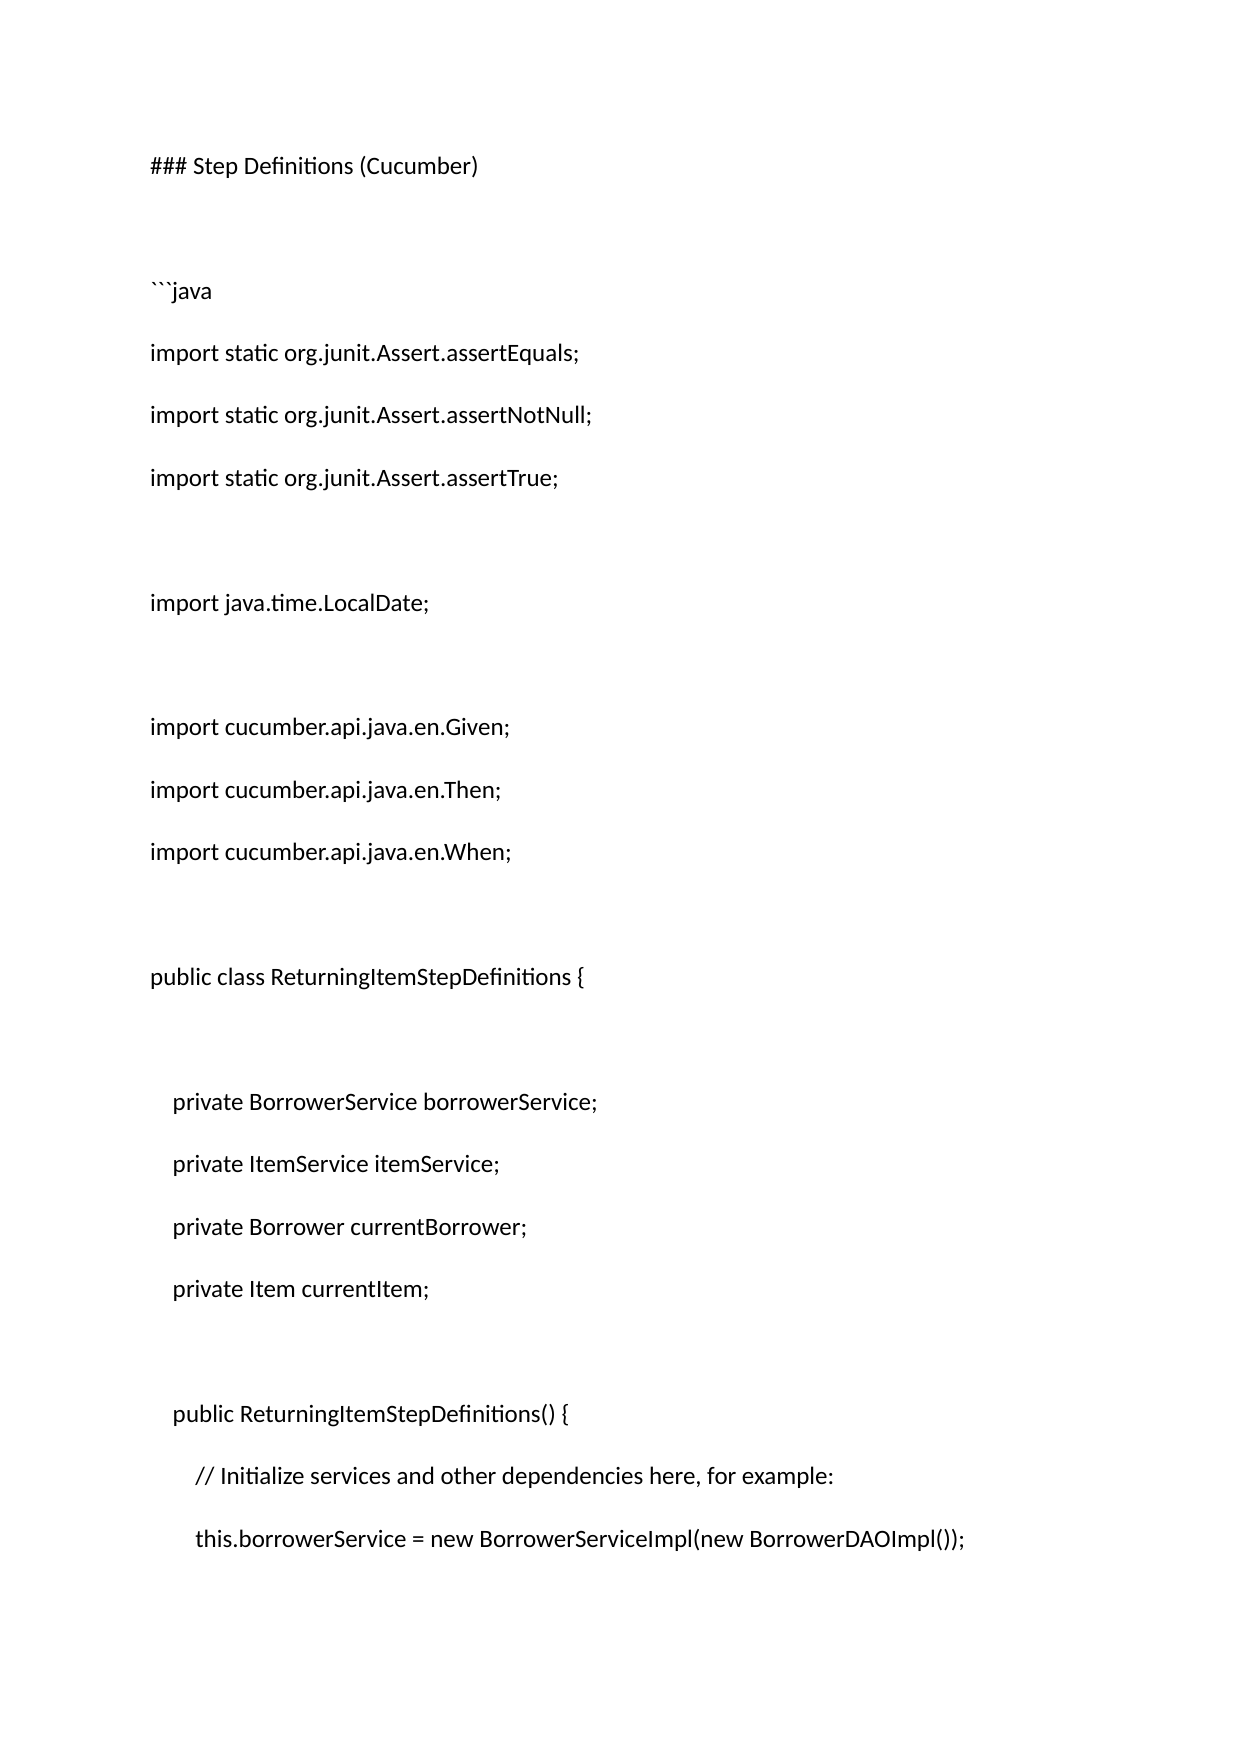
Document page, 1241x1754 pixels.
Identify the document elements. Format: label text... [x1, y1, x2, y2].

text ```java [150, 275, 1090, 305]
text import static org.junit.Assert.assertEquals; [150, 337, 1090, 368]
text import cucumber.api.java.en.When; [150, 836, 1090, 867]
text private Item currentItem; [150, 1273, 1090, 1304]
text private ItemService itemService; [150, 1148, 1090, 1179]
text import java.time.LocalDate; [150, 587, 1090, 617]
text private BorrowerService borrowerService; [150, 1086, 1090, 1116]
text public ReturningItemStepDefinitions() { [150, 1398, 1090, 1428]
text import cucumber.api.java.en.Then; [150, 774, 1090, 804]
text private Borrower currentBorrower; [150, 1211, 1090, 1241]
text import static org.junit.Assert.assertTrue; [150, 462, 1090, 492]
text // Initialize services and other dependencies here, for example: [150, 1460, 1090, 1491]
text this.borrowerService = new BorrowerServiceImpl(new BorrowerDAOImpl()); [150, 1523, 1090, 1553]
text public class ReturningItemStepDefinitions { [150, 961, 1090, 992]
text import static org.junit.Assert.assertNotNull; [150, 399, 1090, 430]
text ### Step Definitions (Cucumber) [150, 150, 1090, 181]
text import cucumber.api.java.en.Given; [150, 712, 1090, 742]
